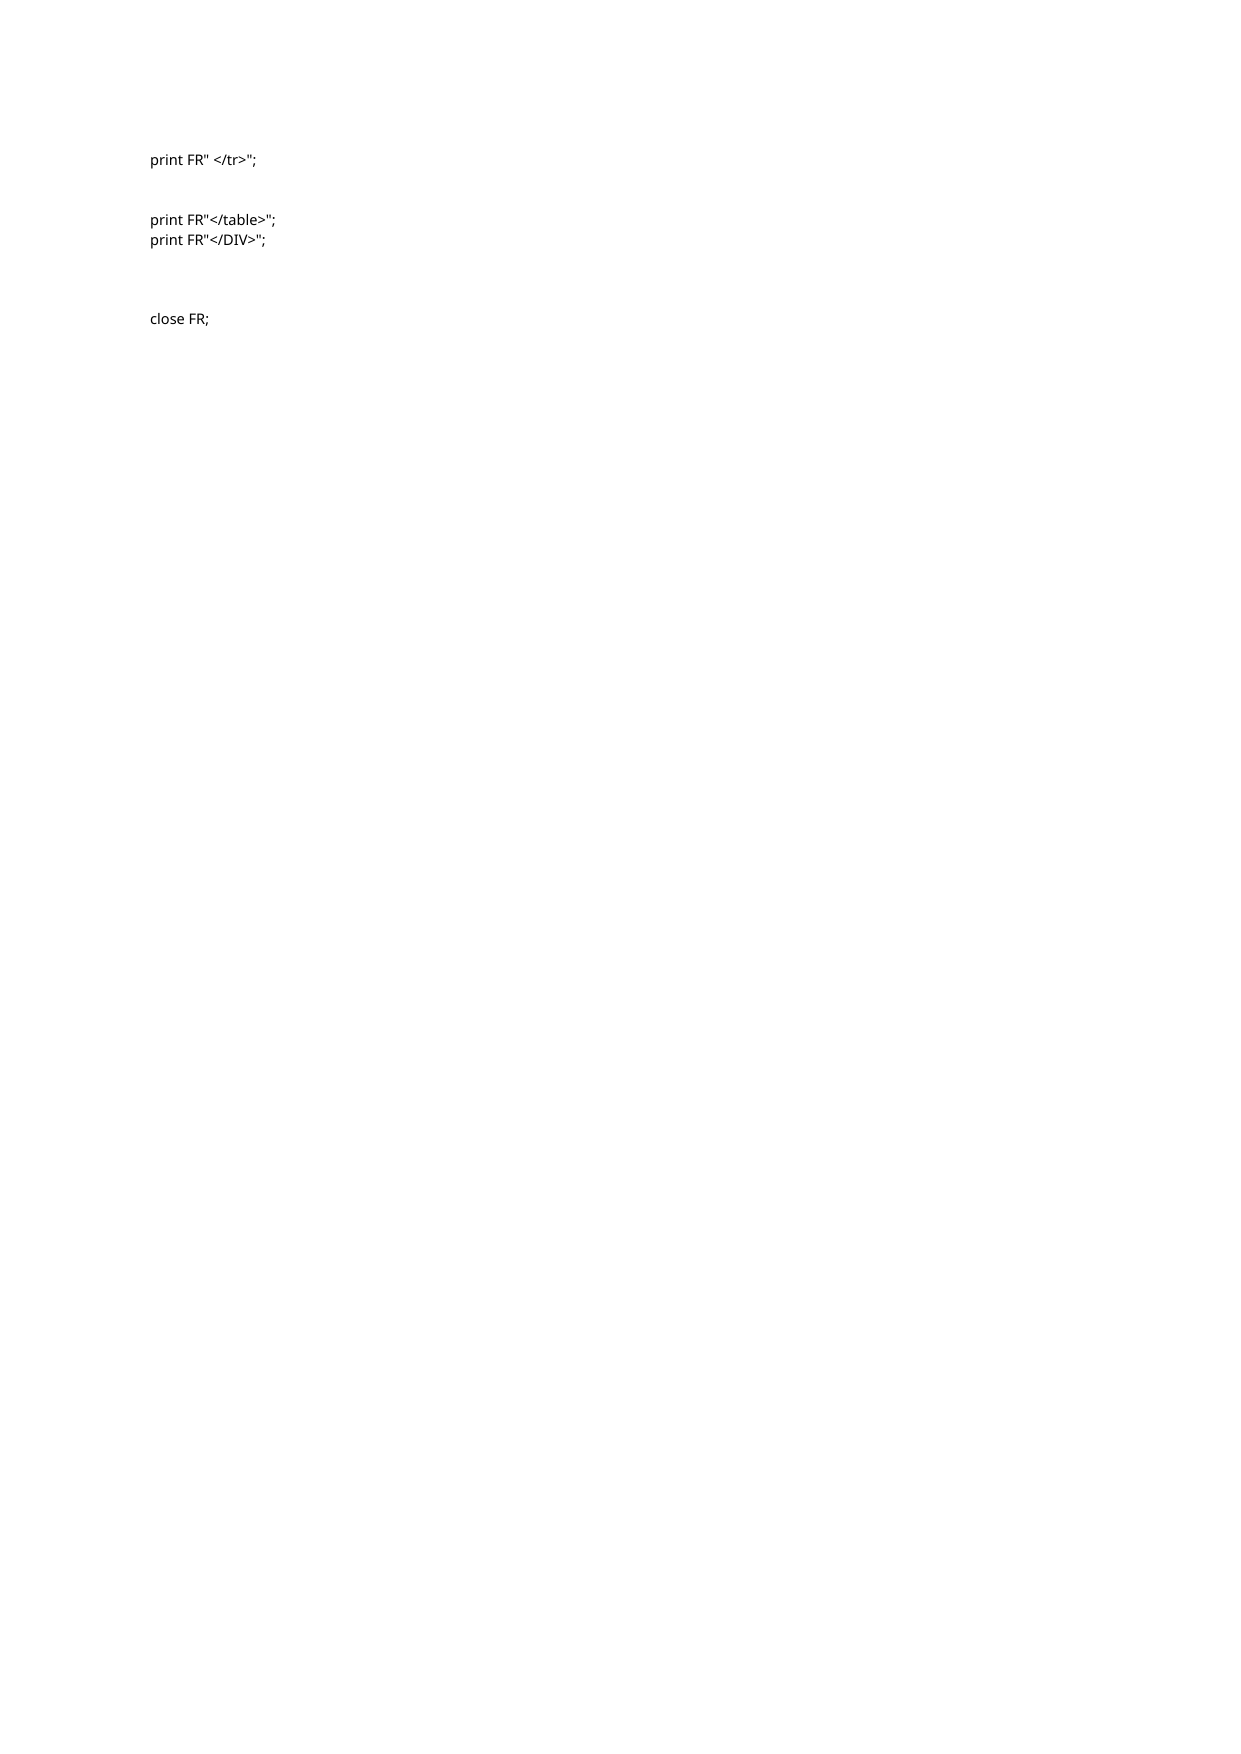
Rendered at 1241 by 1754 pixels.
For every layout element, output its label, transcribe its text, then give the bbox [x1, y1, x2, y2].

text print FR" </tr>"; [150, 150, 1090, 170]
text print FR"</DIV>"; [150, 229, 1090, 249]
text print FR"</table>"; [150, 210, 1090, 229]
text close FR; [150, 309, 1090, 329]
